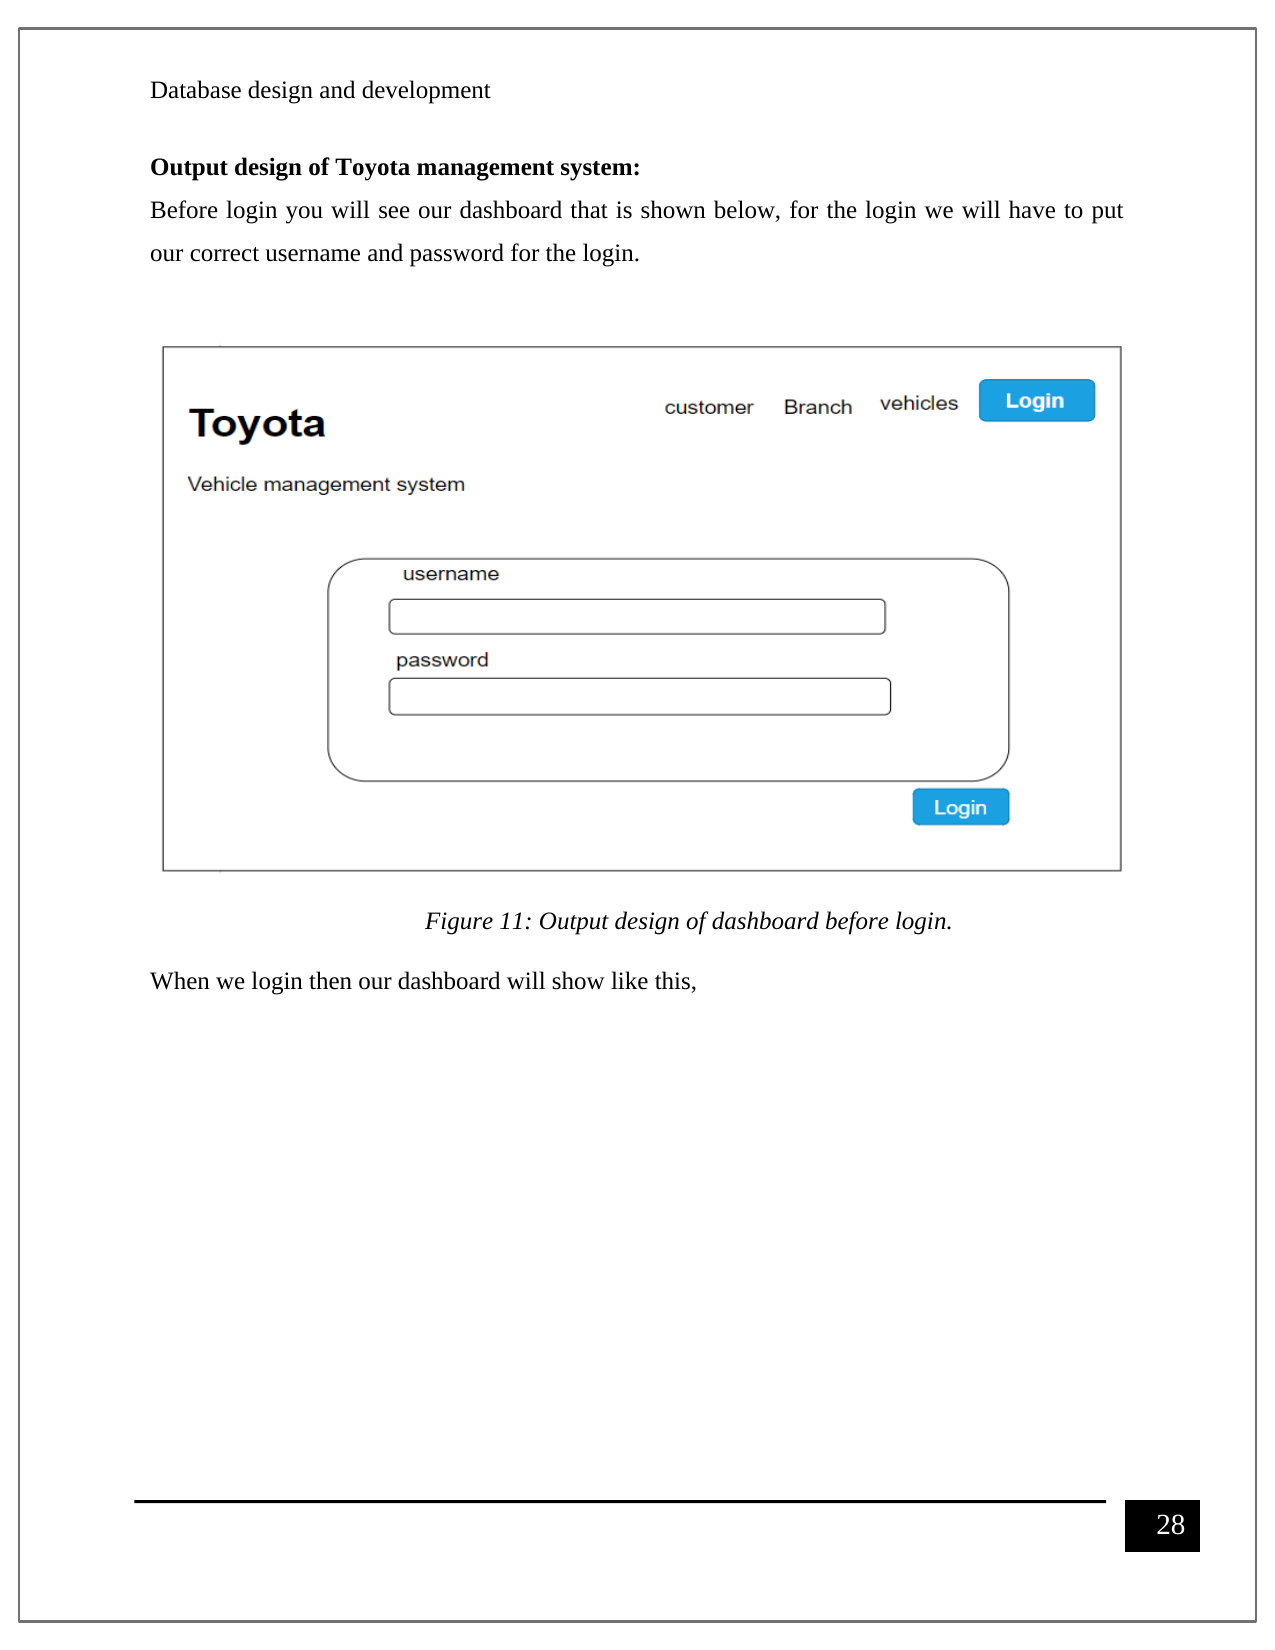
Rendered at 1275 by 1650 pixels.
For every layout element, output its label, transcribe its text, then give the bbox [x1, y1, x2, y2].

picture [150, 341, 1124, 876]
text When we login then our dashboard will show like this, [150, 966, 1125, 995]
text Figure 11: Output design of dashboard before login. [150, 906, 1125, 935]
text Before login you will see our dashboard that is shown below, for the login we will have to put our correct username and password for the login. [150, 195, 1125, 267]
subtitle Output design of Toyota management system: [150, 152, 1125, 181]
